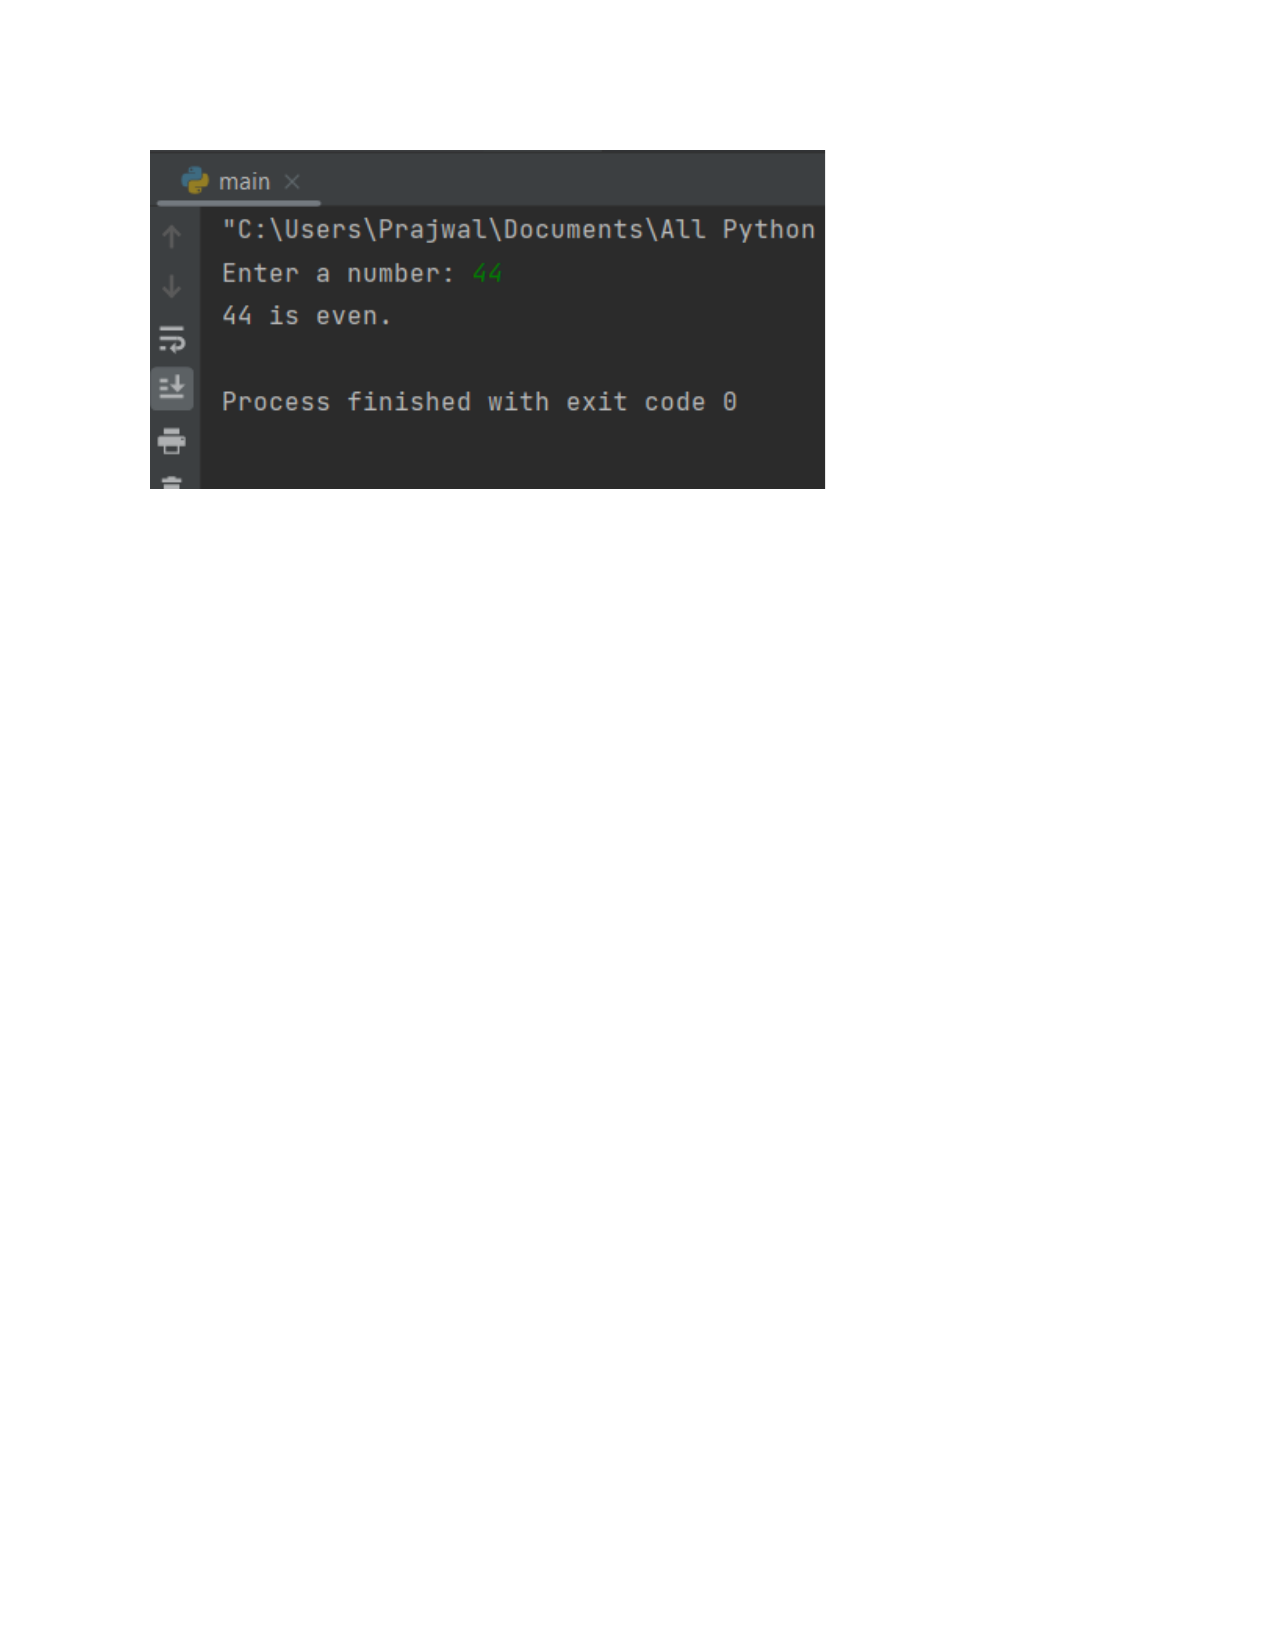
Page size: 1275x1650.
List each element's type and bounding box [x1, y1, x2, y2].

picture [150, 150, 826, 489]
